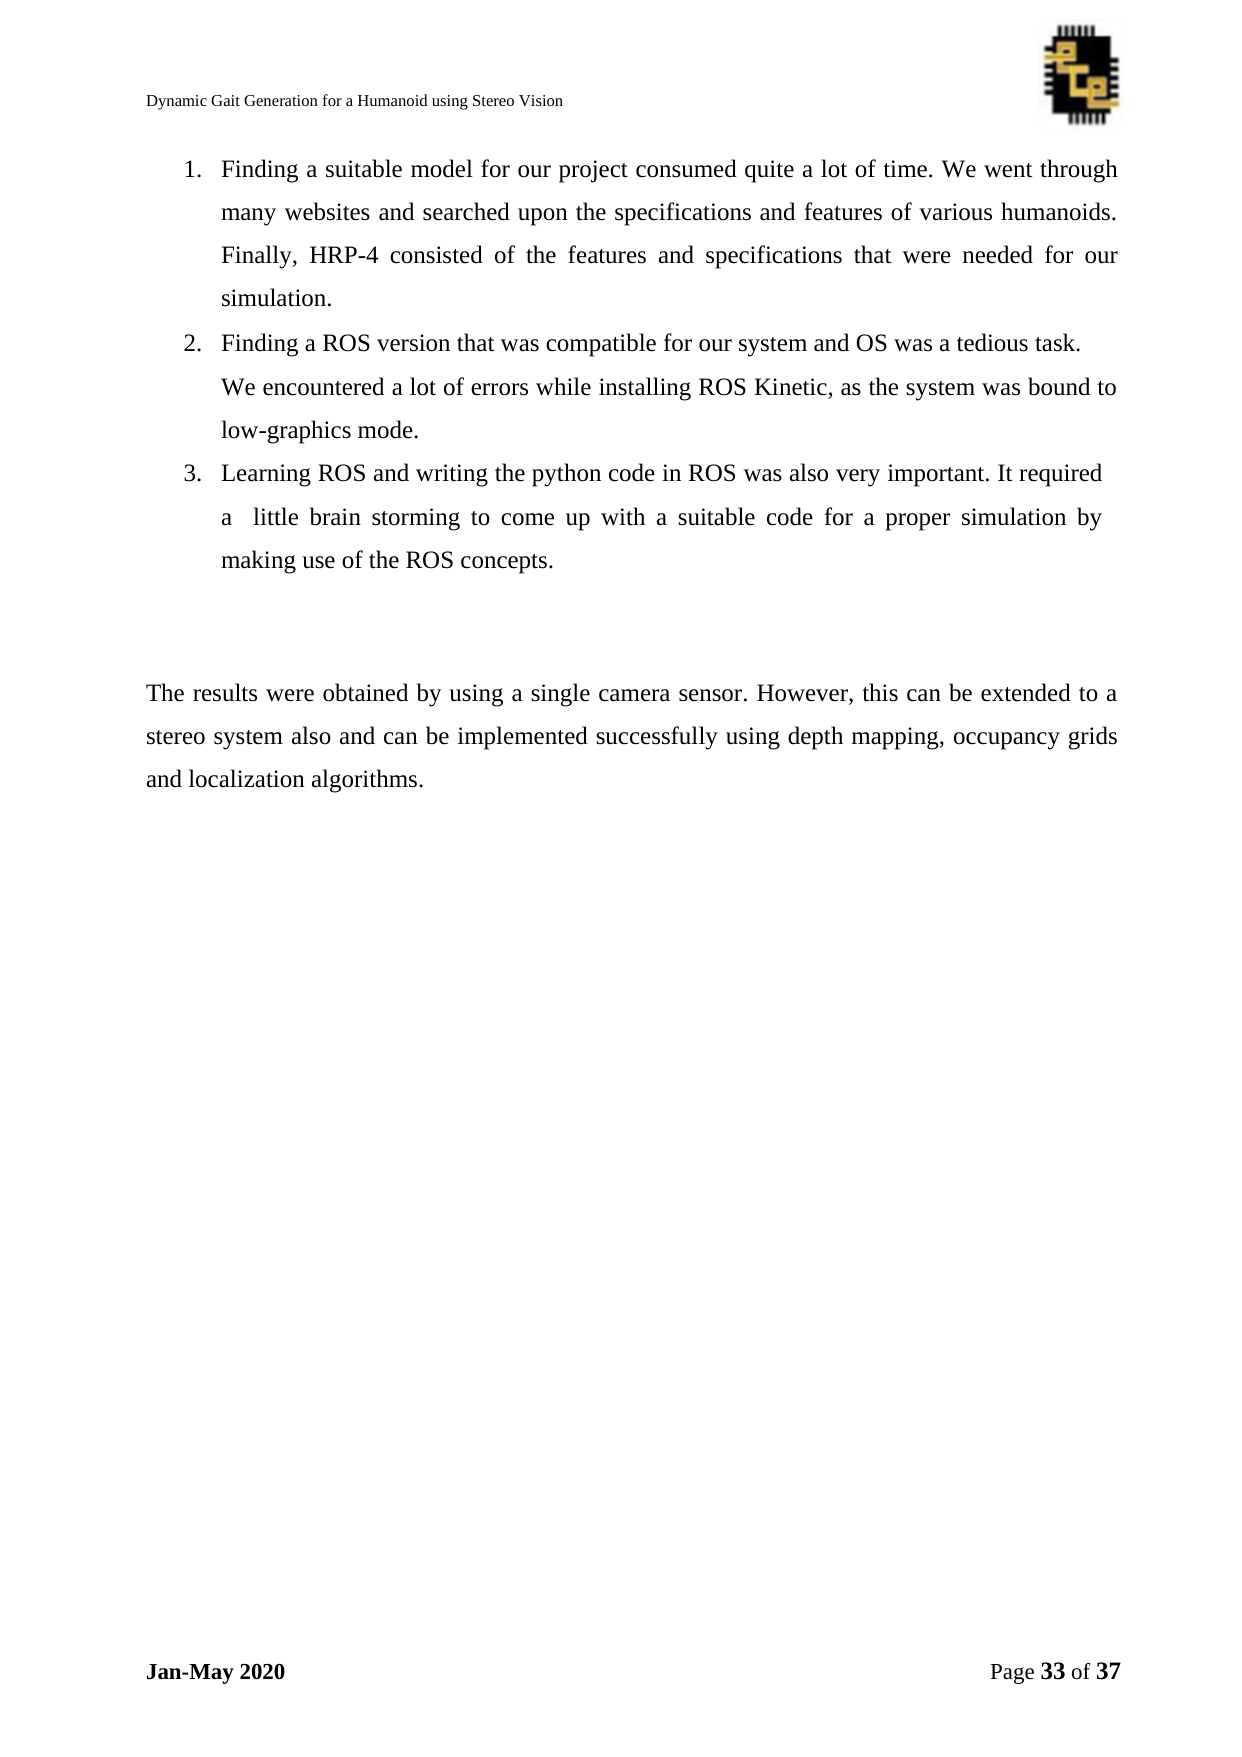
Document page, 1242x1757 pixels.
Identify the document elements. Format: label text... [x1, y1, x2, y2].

list Finding a suitable model for our project consumed quite a lot of time. We went through many websites and searched upon the specifications and features of various humanoids. Finally, HRP-4 consisted of the features and specifications that were needed for our simulation. [183, 154, 1119, 312]
list Learning ROS and writing the python code in ROS was also very important. It required a little brain storming to come up with a suitable code for a proper simulation by making use of the ROS concepts. [183, 458, 1104, 574]
text The results were obtained by using a single camera sensor. However, this can be extended to a stereo system also and can be implemented successfully using depth mapping, occupancy grids and localization algorithms. [146, 678, 1119, 793]
list Finding a ROS version that was compatible for our system and OS was a tedious task. [183, 328, 1119, 356]
picture [1024, 18, 1127, 134]
text We encountered a lot of errors while installing ROS Kinetic, as the system was bound to low-graphics mode. [221, 372, 1119, 443]
